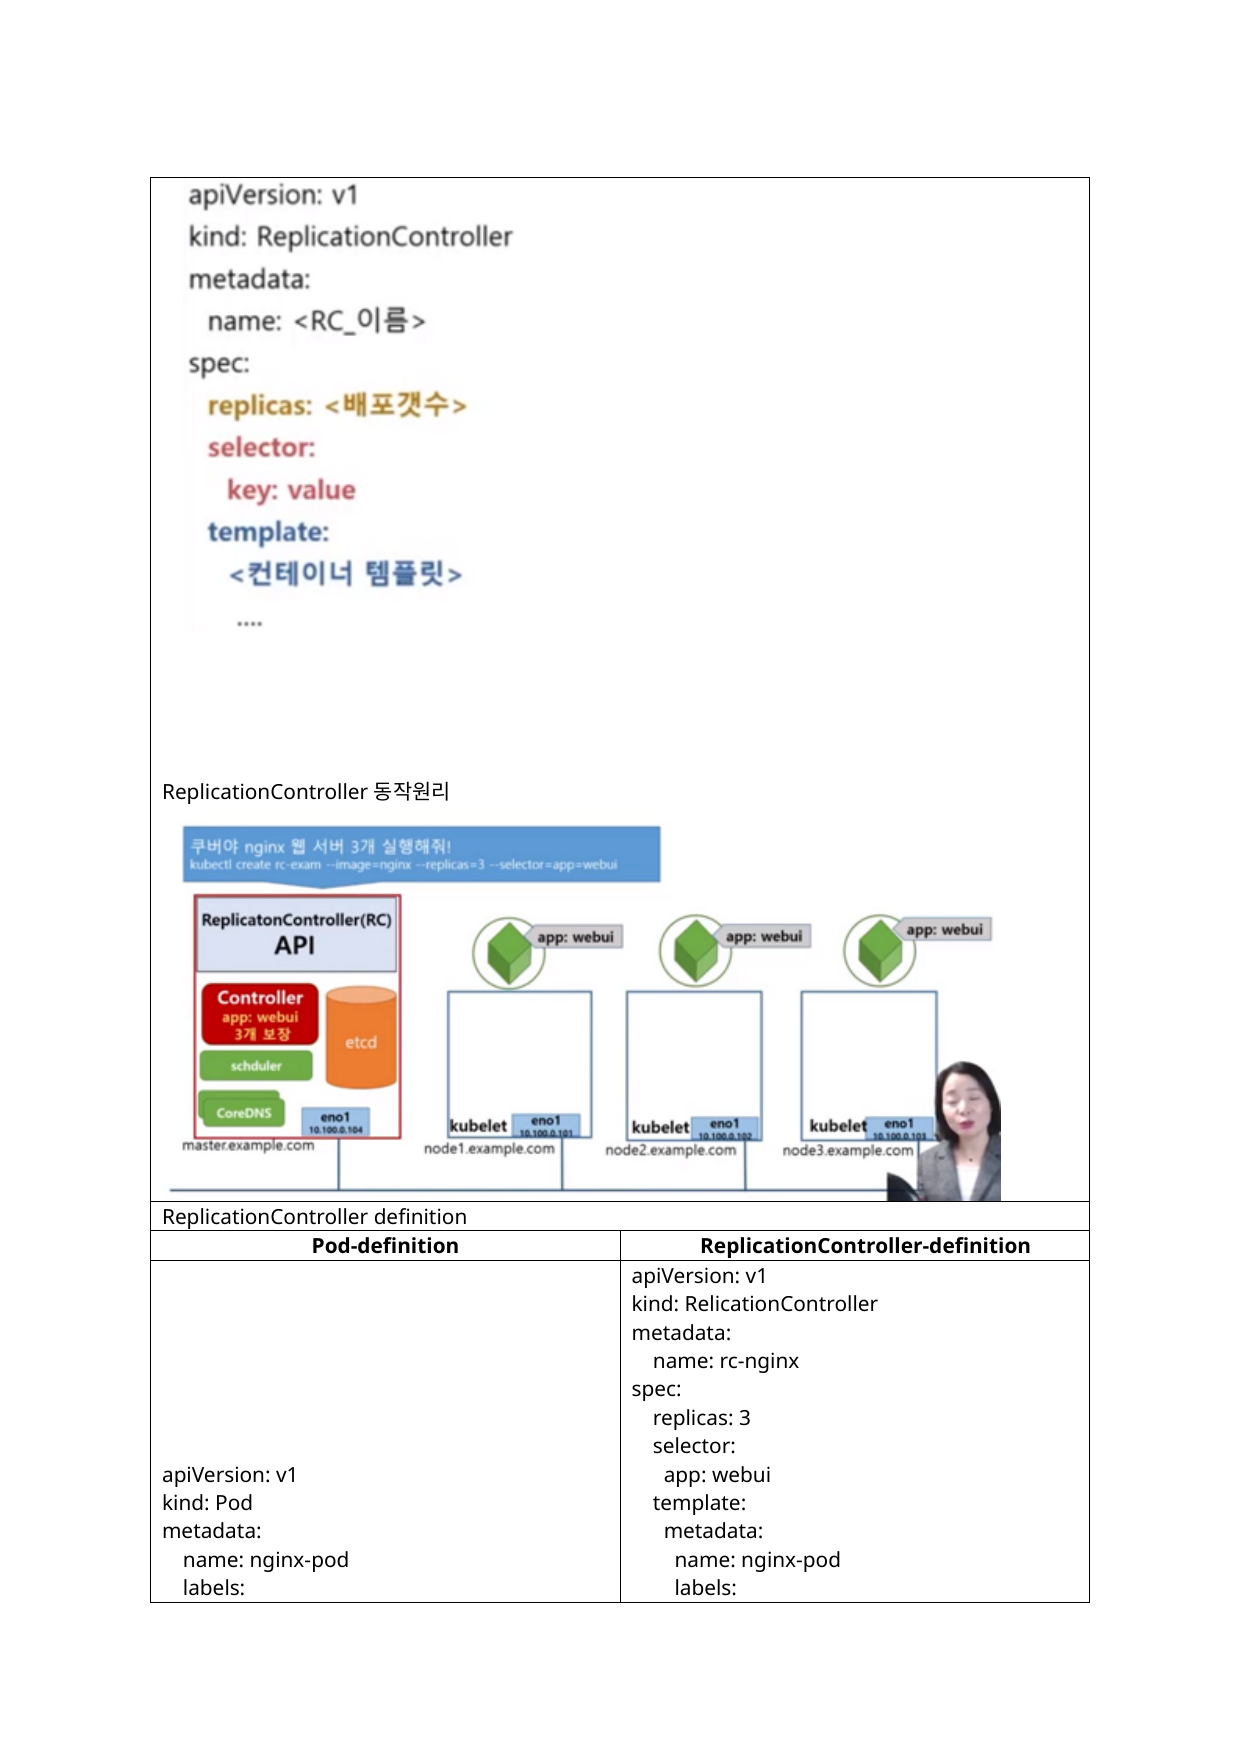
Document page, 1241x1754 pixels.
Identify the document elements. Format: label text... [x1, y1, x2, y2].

picture [161, 805, 1001, 1201]
table_header 요구하는 Pod의 개수를 보장하며 Pod 집합의 실행을 항상 안정적으로 유지 하는 것을 목표 요구하는 Pod의 개수가 부족하면 template를 이용해 Pod를 추가 요구하는 Pod 수 보다 많으면 최근에 생성된 Pod를 삭제 기본 구성 selector replicas template ReplicationController 동작원리 [151, 178, 1089, 1201]
table_cell ReplicationController definition [151, 1202, 1089, 1230]
table_cell ReplicationController-definition [621, 1231, 1089, 1260]
picture [183, 178, 582, 633]
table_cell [621, 1261, 1089, 1602]
table_cell Pod-definition [151, 1231, 620, 1260]
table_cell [151, 1261, 620, 1602]
